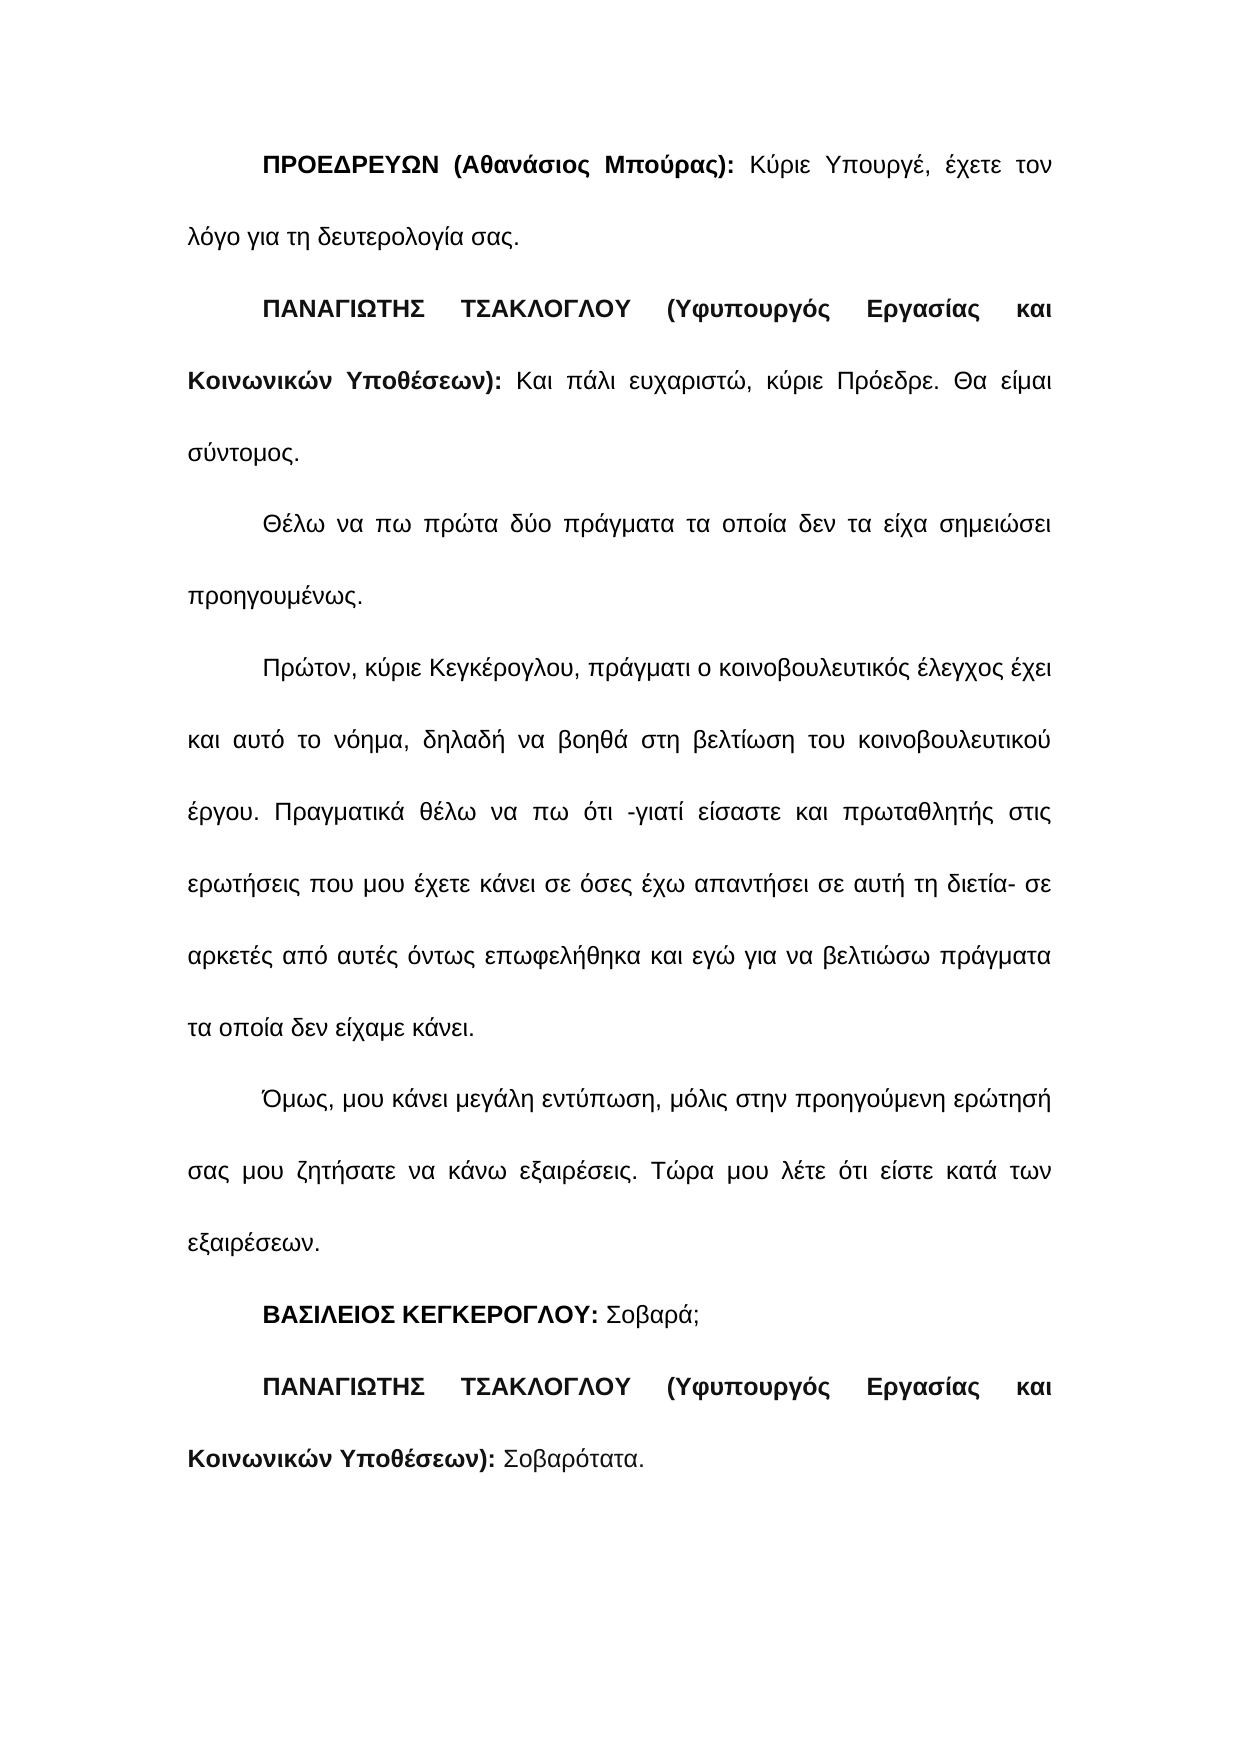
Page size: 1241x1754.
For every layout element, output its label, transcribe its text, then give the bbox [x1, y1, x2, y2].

text ΠΑΝΑΓΙΩΤΗΣ ΤΣΑΚΛΟΓΛΟΥ (Υφυπουργός Εργασίας και Κοινωνικών Υποθέσεων): Και πάλι ευχαριστώ, κύριε Πρόεδρε. Θα είμαι σύντομος. [187, 294, 1053, 466]
text Θέλω να πω πρώτα δύο πράγματα τα οποία δεν τα είχα σημειώσει προηγουμένως. [187, 509, 1053, 610]
text Πρώτον, κύριε Κεγκέρογλου, πράγματι ο κοινοβουλευτικός έλεγχος έχει και αυτό το νόημα, δηλαδή να βοηθά στη βελτίωση του κοινοβουλευτικού έργου. Πραγματικά θέλω να πω ότι -γιατί είσαστε και πρωταθλητής στις ερωτήσεις που μου έχετε κάνει σε όσες έχω απαντήσει σε αυτή τη διετία- σε αρκετές από αυτές όντως επωφελήθηκα και εγώ για να βελτιώσω πράγματα τα οποία δεν είχαμε κάνει. [187, 653, 1053, 1041]
text ΒΑΣΙΛΕΙΟΣ ΚΕΓΚΕΡΟΓΛΟΥ: Σοβαρά; [187, 1300, 1053, 1329]
text ΠΡΟΕΔΡΕΥΩΝ (Αθανάσιος Μπούρας): Κύριε Υπουργέ, έχετε τον λόγο για τη δευτερολογία σας. [187, 150, 1053, 251]
text Όμως, μου κάνει μεγάλη εντύπωση, μόλις στην προηγούμενη ερώτησή σας μου ζητήσατε να κάνω εξαιρέσεις. Τώρα μου λέτε ότι είστε κατά των εξαιρέσεων. [187, 1084, 1053, 1257]
text ΠΑΝΑΓΙΩΤΗΣ ΤΣΑΚΛΟΓΛΟΥ (Υφυπουργός Εργασίας και Κοινωνικών Υποθέσεων): Σοβαρότατα. [187, 1372, 1053, 1472]
